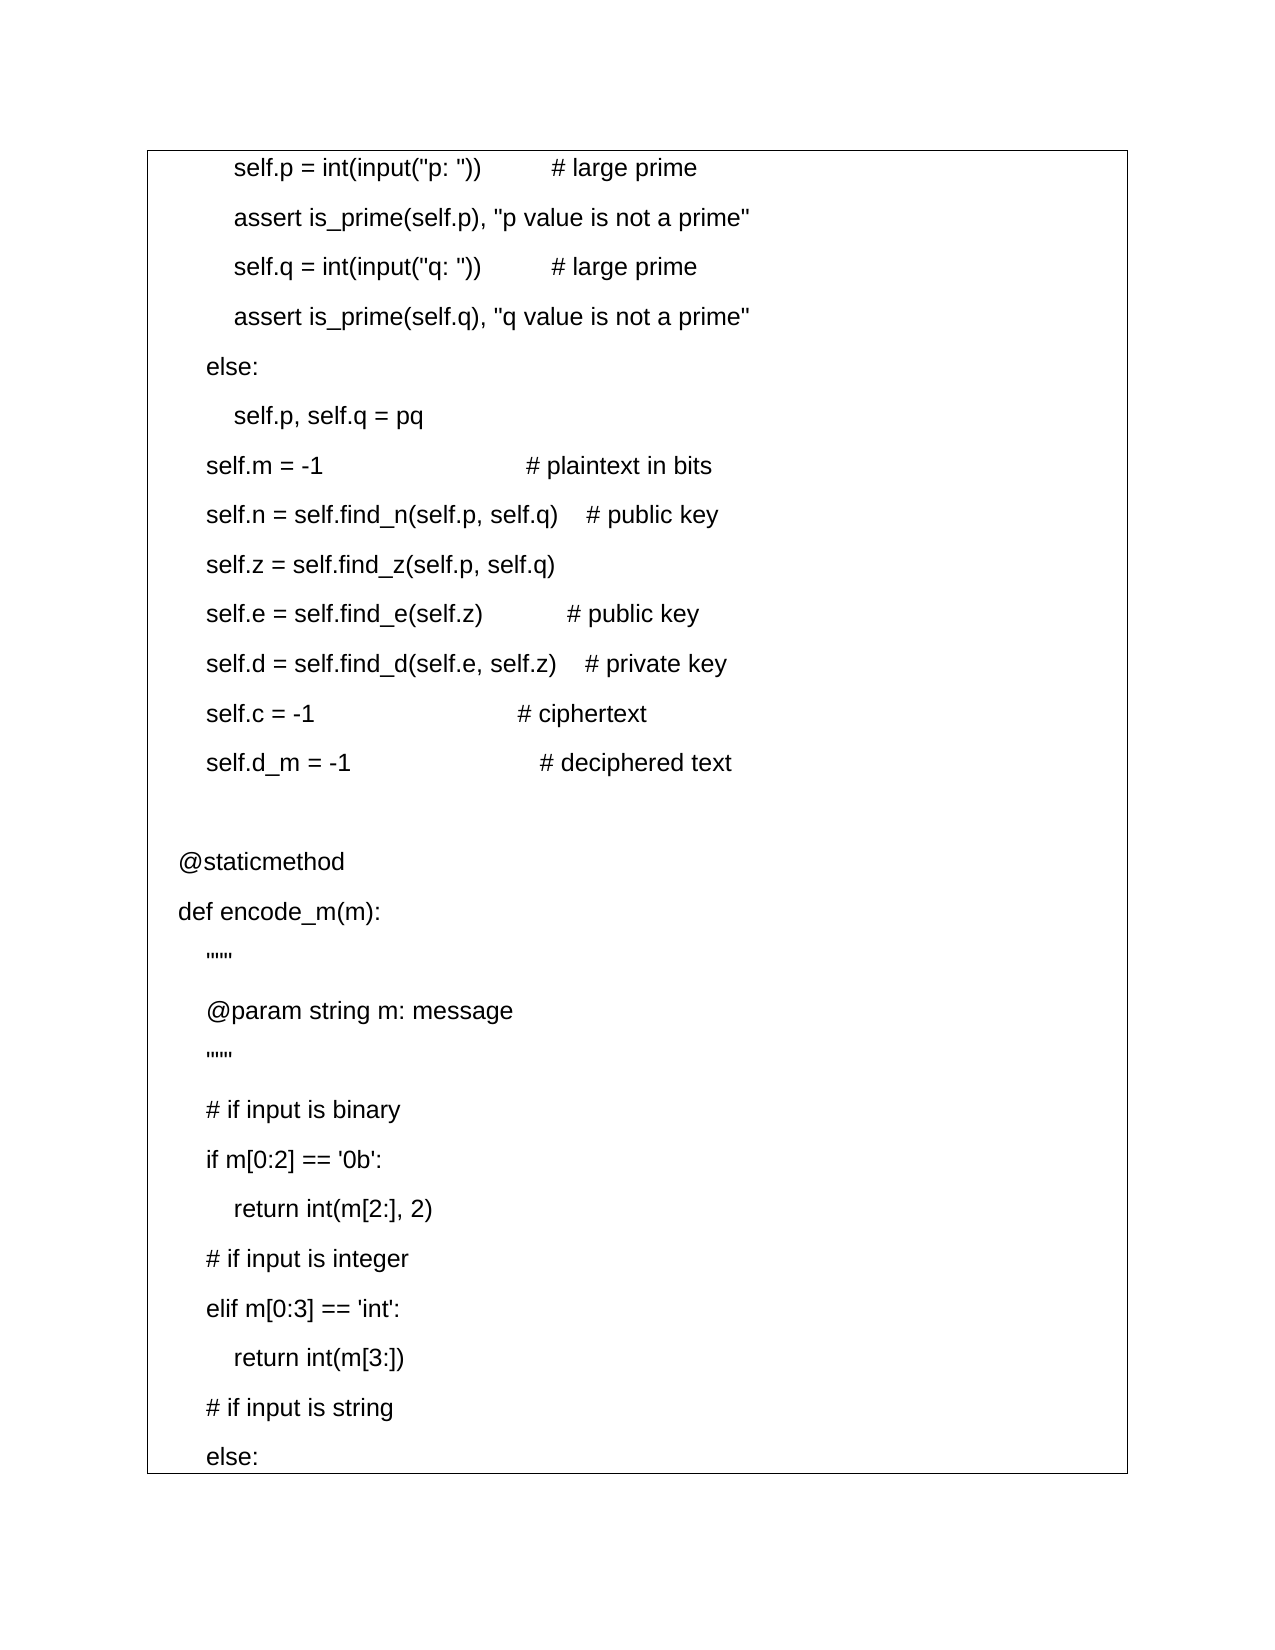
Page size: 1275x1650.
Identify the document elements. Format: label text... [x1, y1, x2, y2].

text self.n = self.find_n(self.p, self.q) # public key [148, 497, 1127, 529]
text self.m = -1 # plaintext in bits [148, 447, 1127, 479]
text self.d_m = -1 # deciphered text [148, 745, 1127, 777]
text """ [148, 1042, 1127, 1074]
text assert is_prime(self.p), "p value is not a prime" [148, 199, 1127, 231]
text self.d = self.find_d(self.e, self.z) # private key [148, 646, 1127, 678]
text self.p = int(input("p: ")) # large prime [148, 151, 1127, 182]
text assert is_prime(self.q), "q value is not a prime" [148, 299, 1127, 331]
text self.z = self.find_z(self.p, self.q) [148, 547, 1127, 578]
text return int(m[2:], 2) [148, 1191, 1127, 1223]
text else: [148, 348, 1127, 380]
text self.p, self.q = pq [148, 398, 1127, 430]
text # if input is integer [148, 1241, 1127, 1273]
text self.q = int(input("q: ")) # large prime [148, 249, 1127, 281]
text self.c = -1 # ciphertext [148, 695, 1127, 727]
text # if input is string [148, 1389, 1127, 1421]
text return int(m[3:]) [148, 1340, 1127, 1372]
text """ [148, 943, 1127, 975]
text # if input is binary [148, 1092, 1127, 1124]
text elif m[0:3] == 'int': [148, 1290, 1127, 1322]
text self.e = self.find_e(self.z) # public key [148, 596, 1127, 628]
text if m[0:2] == '0b': [148, 1142, 1127, 1173]
text def encode_m(m): [148, 894, 1127, 926]
text @param string m: message [148, 993, 1127, 1025]
text else: [148, 1439, 1127, 1473]
text @staticmethod [148, 844, 1127, 876]
